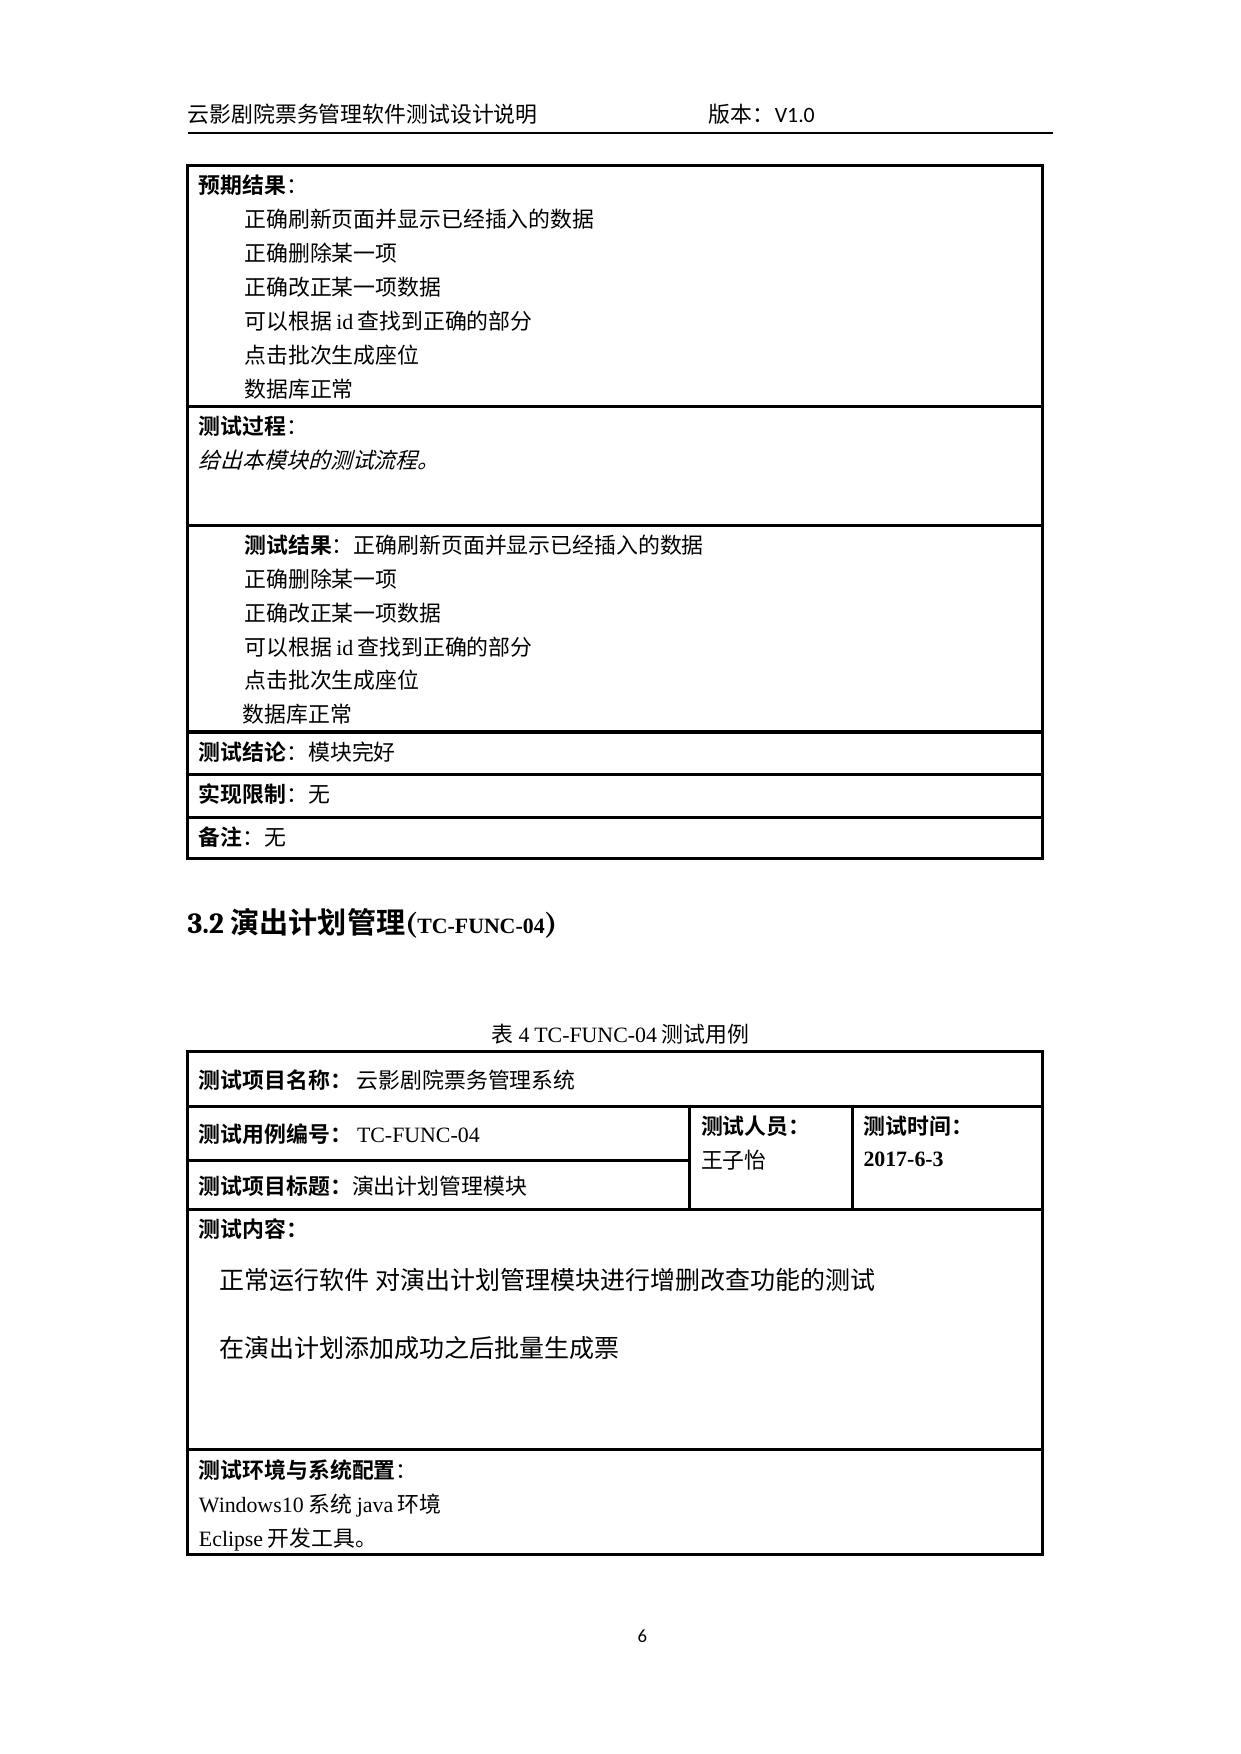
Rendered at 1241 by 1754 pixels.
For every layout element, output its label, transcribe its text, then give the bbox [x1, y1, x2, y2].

table_header 测试项目名称： 云影剧院票务管理系统 [189, 1053, 1041, 1104]
table_cell 测试环境与系统配置： Windows10系统 java环境 Eclipse开发工具。 [189, 1451, 1041, 1553]
table_cell 测试项目标题：演出计划管理模块 [189, 1162, 688, 1207]
table_cell 测试结果：正确刷新页面并显示已经插入的数据 正确删除某一项 正确改正某一项数据 可以根据id查找到正确的部分 点击批次生成座位 数据库正常 [189, 527, 1041, 730]
table_cell 测试时间： 2017-6-3 [854, 1108, 1041, 1207]
table_cell 测试内容： 正常运行软件 对演出计划管理模块进行增删改查功能的测试 在演出计划添加成功之后批量生成票 [189, 1211, 1041, 1448]
table_cell 实现限制：无 [189, 776, 1041, 816]
table_cell 预期结果： 正确刷新页面并显示已经插入的数据 正确删除某一项 正确改正某一项数据 可以根据id查找到正确的部分 点击批次生成座位 数据库正常 [189, 167, 1041, 405]
subtitle 演出计划管理(TC-FUNC-04) [187, 887, 1053, 955]
table_cell 测试人员： 王子怡 [691, 1108, 851, 1207]
table_cell 备注：无 [189, 819, 1041, 857]
table_cell 测试过程： 给出本模块的测试流程。 [189, 408, 1041, 523]
table_cell 测试用例编号： TC-FUNC-04 [189, 1108, 688, 1159]
table_cell 测试结论：模块完好 [189, 734, 1041, 773]
